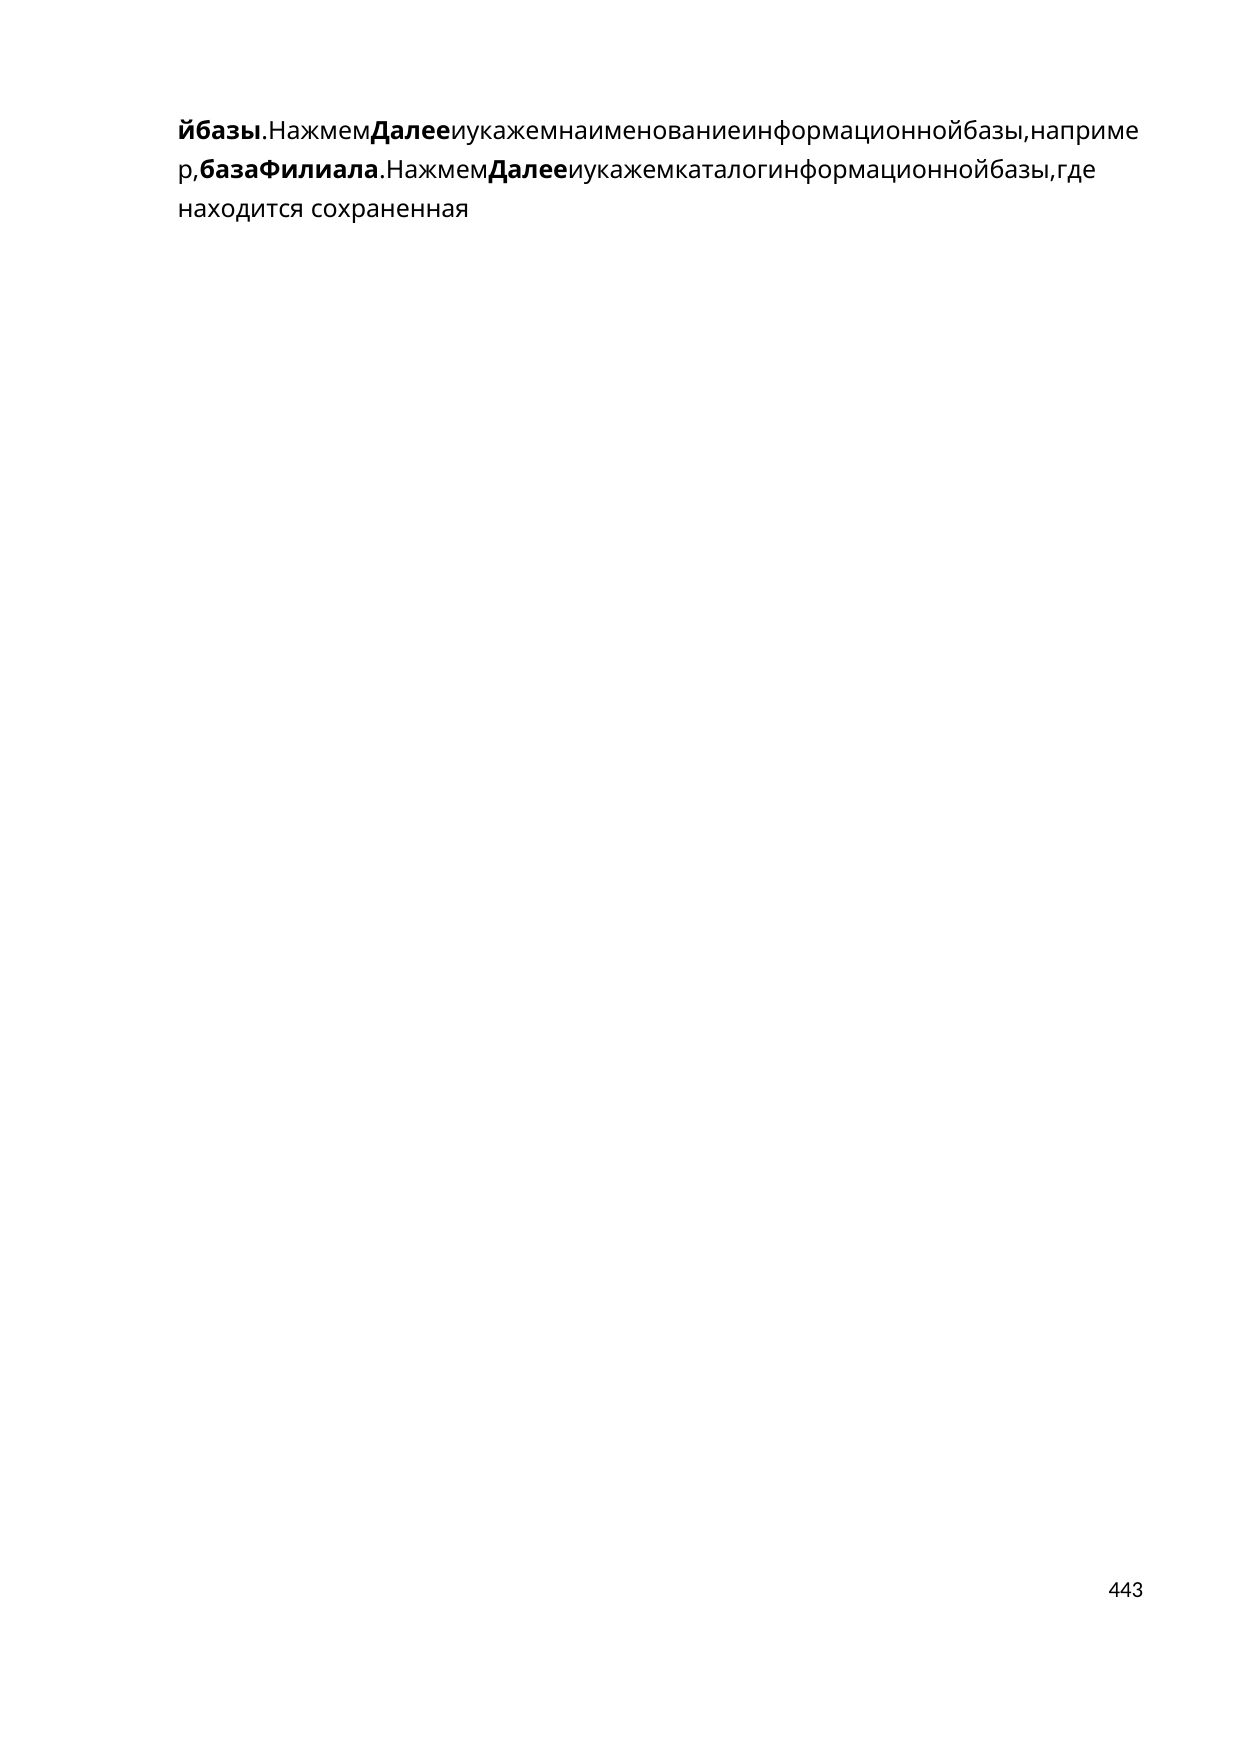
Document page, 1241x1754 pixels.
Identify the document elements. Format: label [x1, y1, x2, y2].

text [177, 112, 1152, 225]
